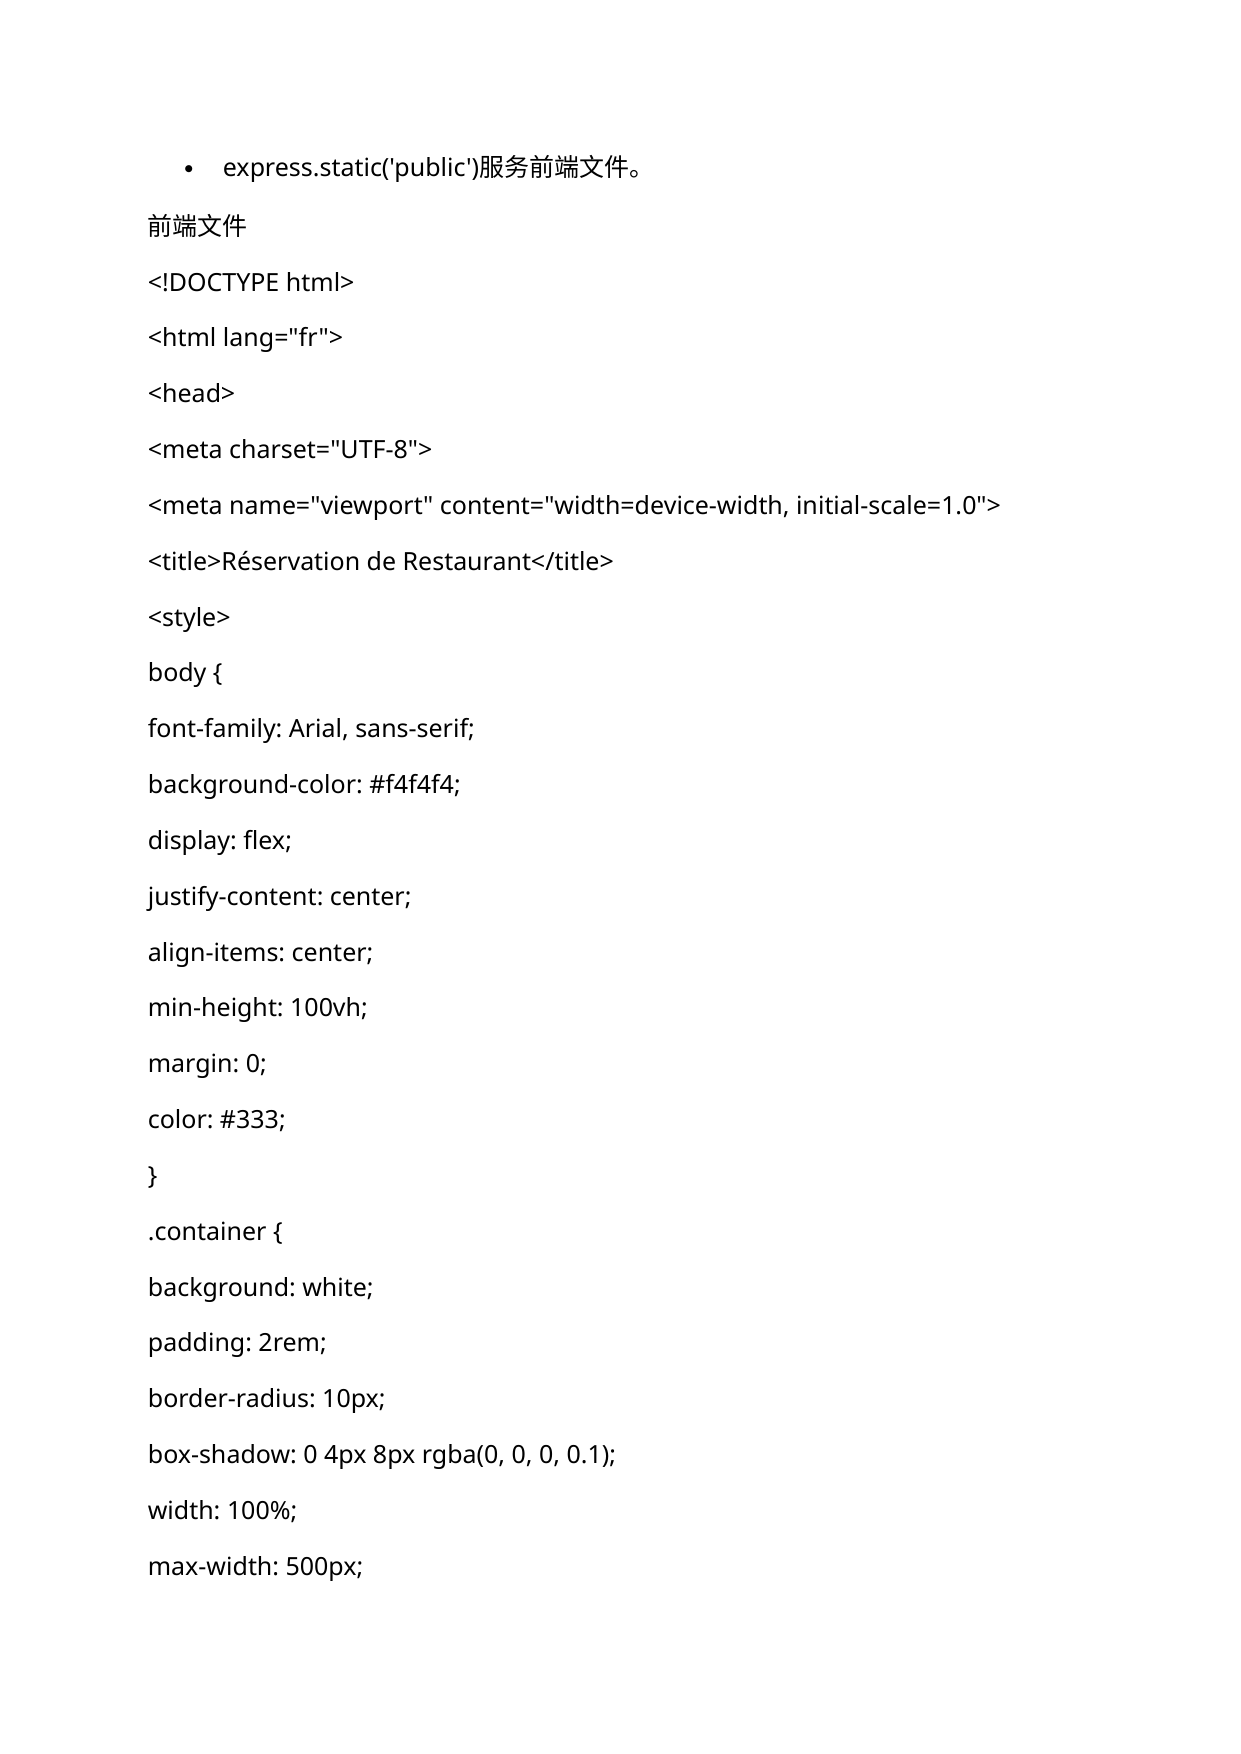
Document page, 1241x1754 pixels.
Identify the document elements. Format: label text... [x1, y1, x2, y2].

text 前端文件 [148, 206, 1093, 242]
text width: 100%; [148, 1493, 1093, 1527]
text <meta name="viewport" content="width=device-width, initial-scale=1.0"> [148, 488, 1093, 522]
text font-family: Arial, sans-serif; [148, 711, 1093, 745]
text max-width: 500px; [148, 1548, 1093, 1582]
text } [148, 1158, 1093, 1192]
text <meta charset="UTF-8"> [148, 432, 1093, 466]
text margin: 0; [148, 1046, 1093, 1080]
text padding: 2rem; [148, 1325, 1093, 1359]
text box-shadow: 0 4px 8px rgba(0, 0, 0, 0.1); [148, 1437, 1093, 1471]
text <html lang="fr"> [148, 320, 1093, 354]
text <style> [148, 599, 1093, 633]
text background-color: #f4f4f4; [148, 767, 1093, 801]
text border-radius: 10px; [148, 1381, 1093, 1415]
text <title>Réservation de Restaurant</title> [148, 543, 1093, 577]
text justify-content: center; [148, 878, 1093, 912]
text align-items: center; [148, 934, 1093, 968]
text .container { [148, 1213, 1093, 1247]
text display: flex; [148, 823, 1093, 857]
text min-height: 100vh; [148, 990, 1093, 1024]
text <!DOCTYPE html> [148, 264, 1093, 298]
list express.static('public')服务前端文件。 [185, 148, 1093, 184]
text body { [148, 655, 1093, 689]
text <head> [148, 376, 1093, 410]
text background: white; [148, 1269, 1093, 1303]
text color: #333; [148, 1102, 1093, 1136]
